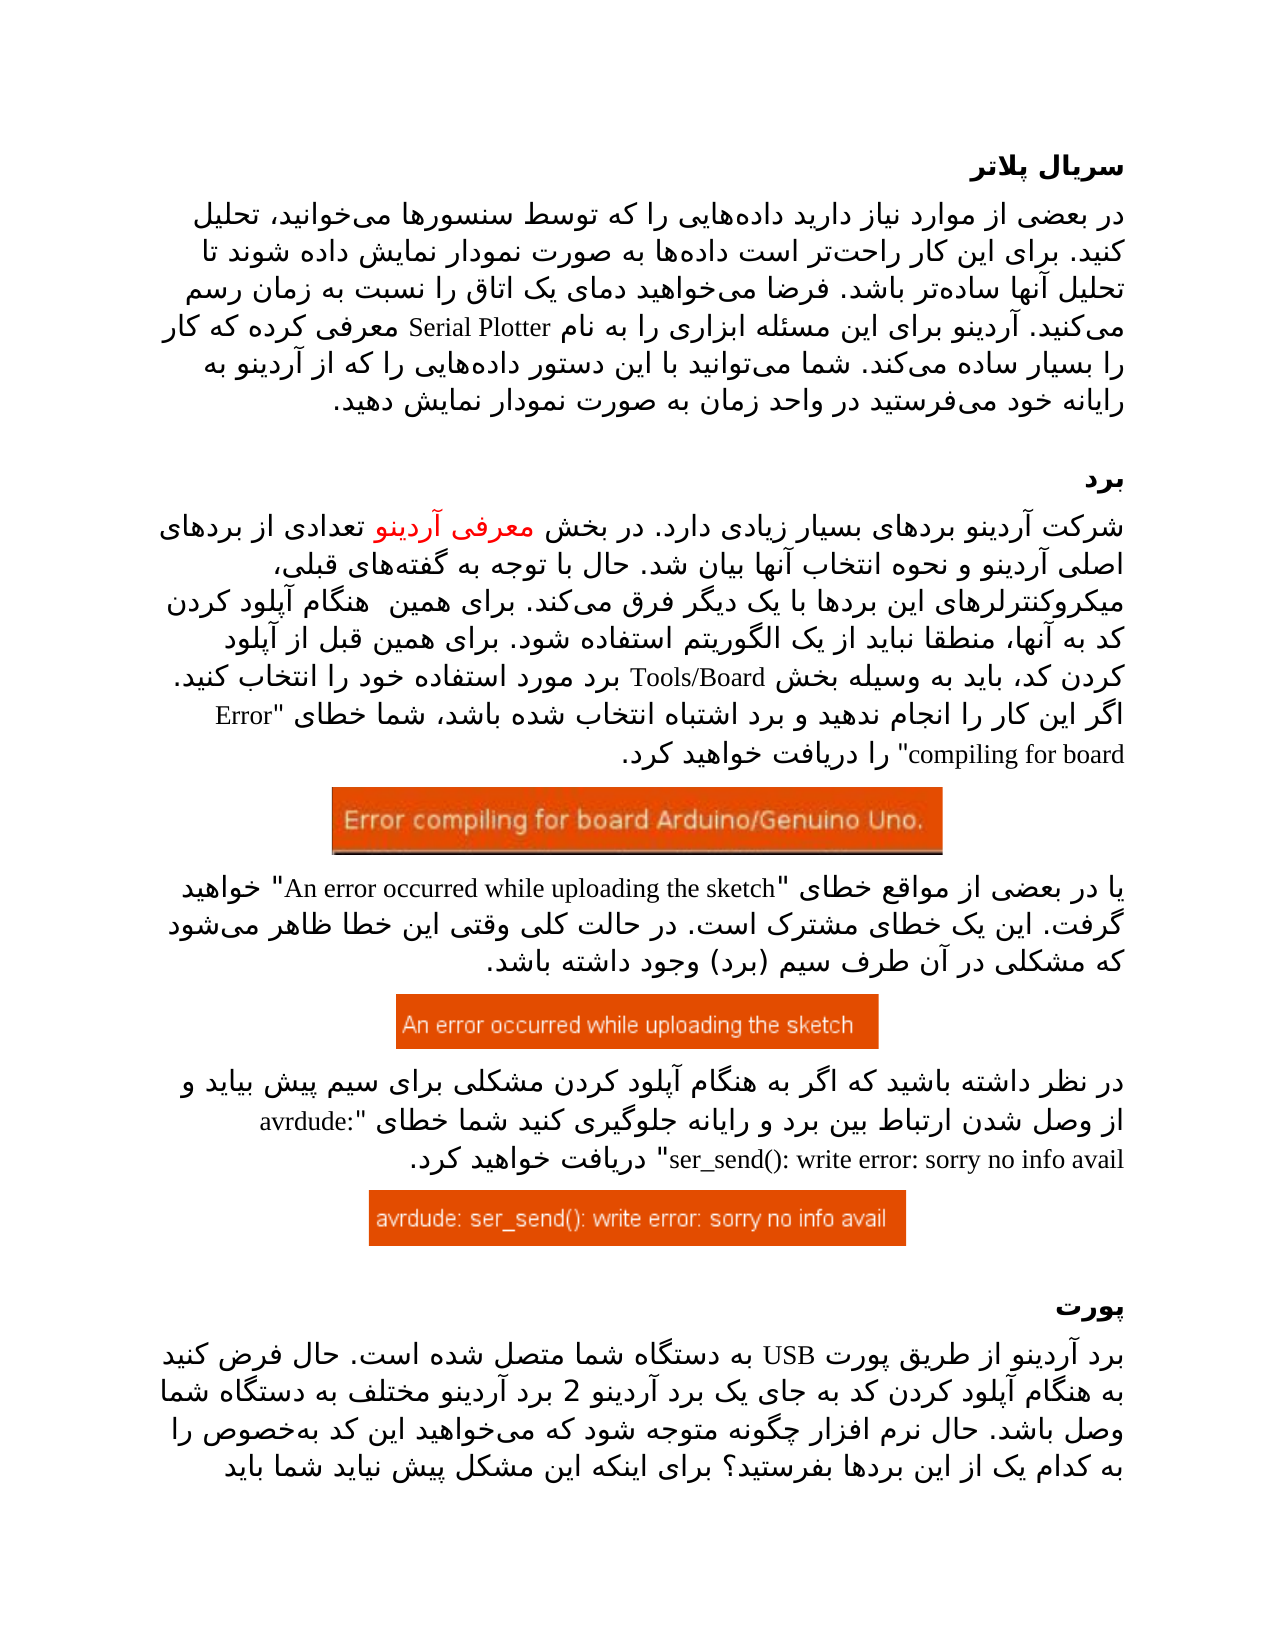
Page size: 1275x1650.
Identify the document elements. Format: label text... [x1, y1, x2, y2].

picture [331, 787, 943, 855]
subtitle پورت [150, 1290, 1125, 1322]
text در بعضی از موارد نیاز دارید داده‌هایی را که توسط سنسور‌ها می‌خوانید، تحلیل کنید. برای این کار راحت‌تر است داده‌ها به صورت نمودار نمایش داده ‌شوند تا تحلیل آنها ساده‌تر باشد. فرضا می‌خواهید دمای یک اتاق را نسبت به زمان رسم می‌کنید. آردینو برای این مسئله ابزاری را به نام Serial Plotter معرفی کرده که کار را بسیار ساده می‌کند. شما می‌توانید با این دستور داده‌هایی را که از آردینو به رایانه خود می‌فرستید در واحد زمان به صورت نمودار نمایش دهید. [150, 197, 1125, 418]
text شرکت آردینو بردهای بسیار زیادی دارد. در بخش معرفی آردینو تعدادی از برد‌های اصلی آردینو و نحوه انتخاب آنها بیان شد. حال با توجه به گفته‌های قبلی، میکروکنترلرهای این بردها با یک دیگر فرق می‌کند. برای همین هنگام آپلود کردن کد به آنها، منطقا نباید از یک الگوریتم استفاده شود. برای همین قبل از آپلود کردن کد، باید به وسیله بخش Tools/Board برد مورد استفاده خود را انتخاب کنید. اگر این کار را انجام ندهید و برد اشتباه انتخاب شده باشد، شما خطای "Error compiling for board" را دریافت خواهید کرد. [150, 510, 1125, 771]
picture [396, 994, 879, 1049]
text در نظر داشته باشید که اگر به هنگام آپلود کردن مشکلی برای سیم پیش بیاید و از وصل شدن ارتباط بین برد و رایانه جلوگیری کنید شما خطای "avrdude: ser_send(): write error: sorry no info avail" دریافت خواهید کرد. [150, 1064, 1125, 1175]
text یا در بعضی از مواقع خطای "An error occurred while uploading the sketch" خواهید گرفت. این یک خطای مشترک است. در حالت کلی وقتی این خطا ظاهر می‌شود که مشکلی در آن طرف سیم (برد) وجود داشته باشد. [150, 870, 1125, 978]
subtitle برد [150, 463, 1125, 494]
subtitle سریال پلاتر [150, 150, 1125, 182]
picture [368, 1190, 907, 1246]
